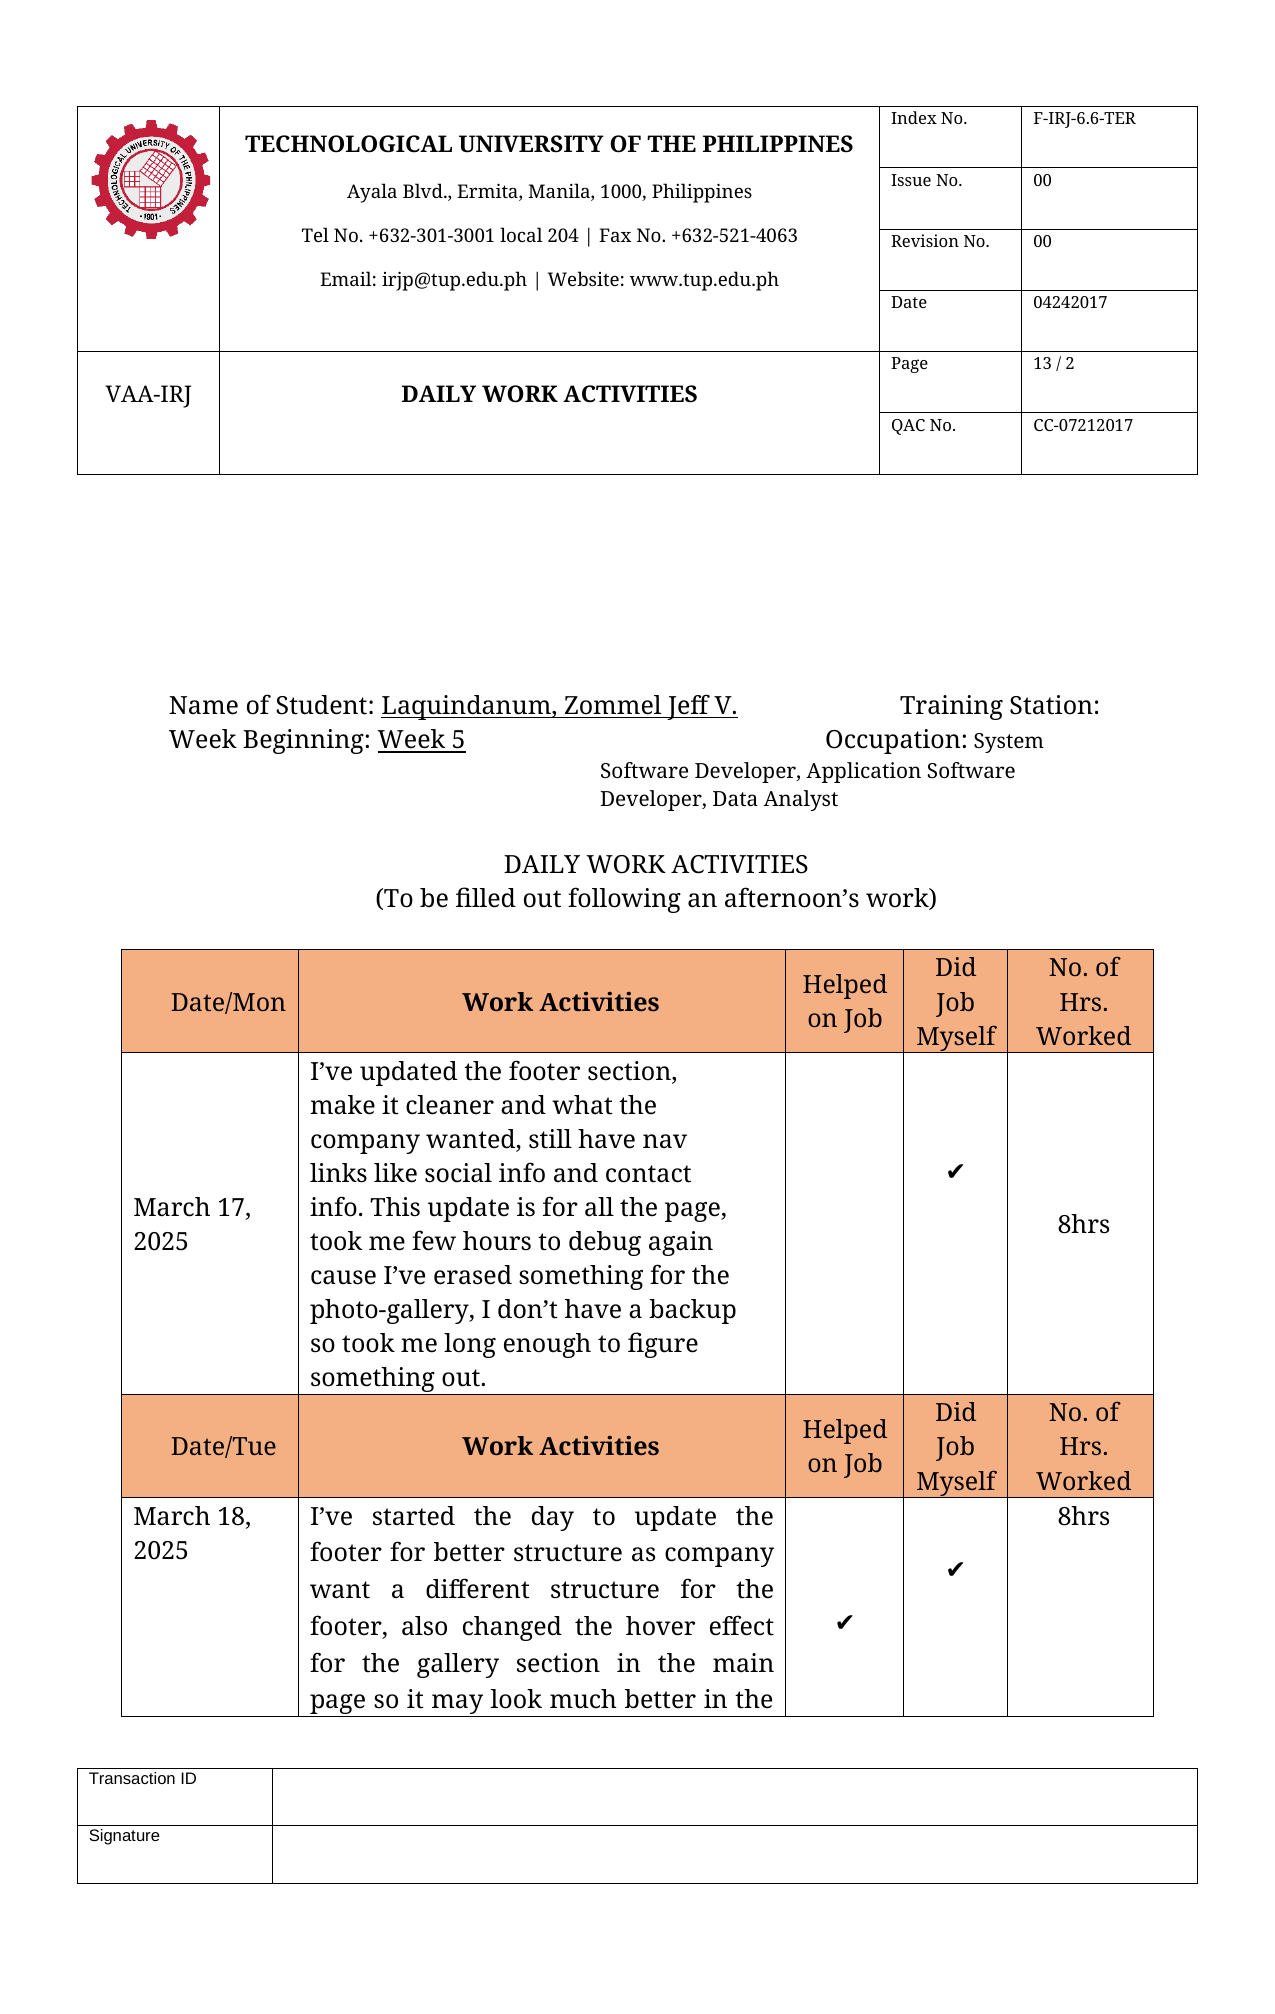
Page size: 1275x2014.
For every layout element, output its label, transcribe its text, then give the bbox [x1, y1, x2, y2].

text (To be filled out following an afternoon’s work) [187, 881, 1125, 915]
table_cell ✔ [786, 1498, 903, 1716]
table_cell March 17, 2025 [122, 1053, 298, 1394]
table_header Helped on Job [786, 950, 903, 1052]
table_cell ✔ [904, 1498, 1007, 1716]
text Name of Student: Laquindanum, Zommel Jeff V. Training Station: [169, 688, 1125, 722]
table_header No. of Hrs. Worked [1008, 950, 1153, 1052]
table_header Did Job Myself [904, 950, 1007, 1052]
text Week Beginning: Week 5 Occupation: System Software Developer, Application Software Developer, Data Analyst [169, 722, 1125, 813]
table_cell [786, 1053, 903, 1394]
text DAILY WORK ACTIVITIES [187, 847, 1125, 881]
table_cell Did Job Myself [904, 1395, 1007, 1497]
table_cell 8hrs [1008, 1053, 1153, 1394]
table_cell ✔ [904, 1053, 1007, 1394]
picture [91, 120, 210, 239]
table_cell 8hrs [1008, 1498, 1153, 1716]
table_cell Date/Tue [122, 1395, 298, 1497]
table_cell I’ve updated the footer section, make it cleaner and what the company wanted, still have nav links like social info and contact info. This update is for all the page, took me few hours to debug again cause I’ve erased something for the photo-gallery, I don’t have a backup so took me long enough to figure something out. [299, 1053, 785, 1394]
table_cell Helped on Job [786, 1395, 903, 1497]
table_header Work Activities [299, 950, 785, 1052]
table_header Date/Mon [122, 950, 298, 1052]
table_cell March 18, 2025 [122, 1498, 298, 1716]
table_cell No. of Hrs. Worked [1008, 1395, 1153, 1497]
table_cell Work Activities [299, 1395, 785, 1497]
